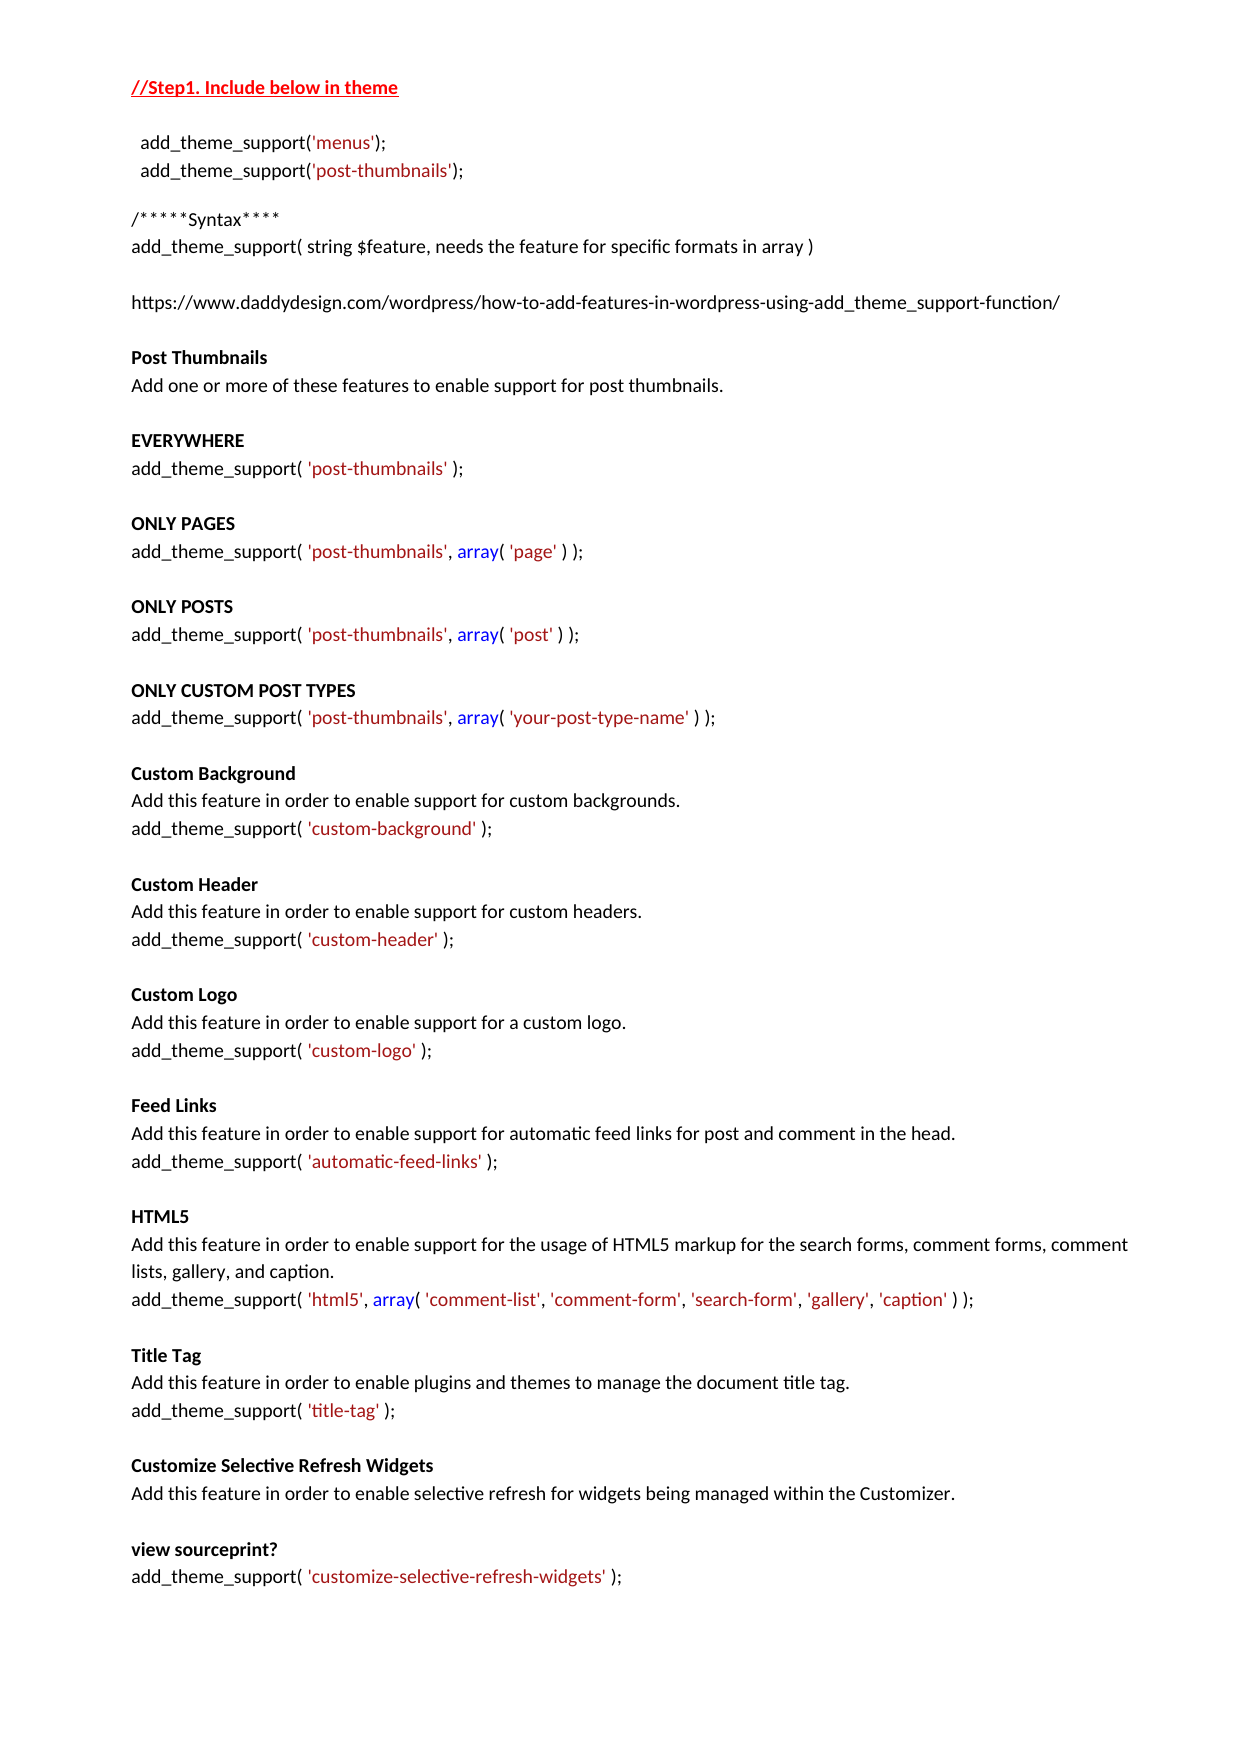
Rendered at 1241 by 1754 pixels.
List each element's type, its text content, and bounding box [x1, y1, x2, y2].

text add_theme_support( 'post-thumbnails', array( 'page' ) ); [131, 539, 1144, 563]
text ONLY CUSTOM POST TYPES [131, 678, 1144, 702]
text add_theme_support( 'automatic-feed-links' ); [131, 1149, 1144, 1173]
text add_theme_support('menus'); [131, 130, 1144, 154]
text add_theme_support( 'title-tag' ); [131, 1398, 1144, 1422]
text /*****Syntax**** [131, 207, 1144, 231]
text Add this feature in order to enable support for custom headers. [131, 899, 1144, 923]
text Add this feature in order to enable plugins and themes to manage the document title tag. [131, 1370, 1144, 1394]
text ONLY PAGES [131, 511, 1144, 536]
text add_theme_support( 'post-thumbnails', array( 'your-post-type-name' ) ); [131, 705, 1144, 729]
text HTML5 [131, 1204, 1144, 1228]
text ONLY POSTS [131, 594, 1144, 619]
text add_theme_support( 'html5', array( 'comment-list', 'comment-form', 'search-form', 'gallery', 'caption' ) ); [131, 1287, 1144, 1311]
text Post Thumbnails [131, 345, 1144, 369]
text https://www.daddydesign.com/wordpress/how-to-add-features-in-wordpress-using-add_theme_support-function/ [131, 290, 1144, 314]
text add_theme_support('post-thumbnails'); [131, 158, 1144, 182]
text view sourceprint? [131, 1537, 1144, 1561]
text add_theme_support( 'post-thumbnails', array( 'post' ) ); [131, 622, 1144, 646]
text add_theme_support( 'post-thumbnails' ); [131, 456, 1144, 480]
text add_theme_support( 'custom-logo' ); [131, 1038, 1144, 1062]
text Add one or more of these features to enable support for post thumbnails. [131, 373, 1144, 397]
text Custom Logo [131, 982, 1144, 1007]
text EVERYWHERE [131, 428, 1144, 452]
text Add this feature in order to enable selective refresh for widgets being managed within the Customizer. [131, 1481, 1144, 1505]
text Add this feature in order to enable support for a custom logo. [131, 1010, 1144, 1034]
text Feed Links [131, 1093, 1144, 1117]
text Add this feature in order to enable support for automatic feed links for post and comment in the head. [131, 1121, 1144, 1145]
text Custom Background [131, 761, 1144, 785]
text Custom Header [131, 872, 1144, 896]
text Customize Selective Refresh Widgets [131, 1453, 1144, 1478]
text add_theme_support( 'customize-selective-refresh-widgets' ); [131, 1564, 1144, 1588]
text Add this feature in order to enable support for the usage of HTML5 markup for the search forms, comment forms, comment lists, gallery, and caption. [131, 1232, 1144, 1284]
text Title Tag [131, 1343, 1144, 1367]
text Add this feature in order to enable support for custom backgrounds. [131, 788, 1144, 813]
text add_theme_support( string $feature, needs the feature for specific formats in array ) [131, 234, 1144, 258]
text add_theme_support( 'custom-header' ); [131, 927, 1144, 951]
text //Step1. Include below in theme [131, 75, 1144, 99]
text add_theme_support( 'custom-background' ); [131, 816, 1144, 840]
